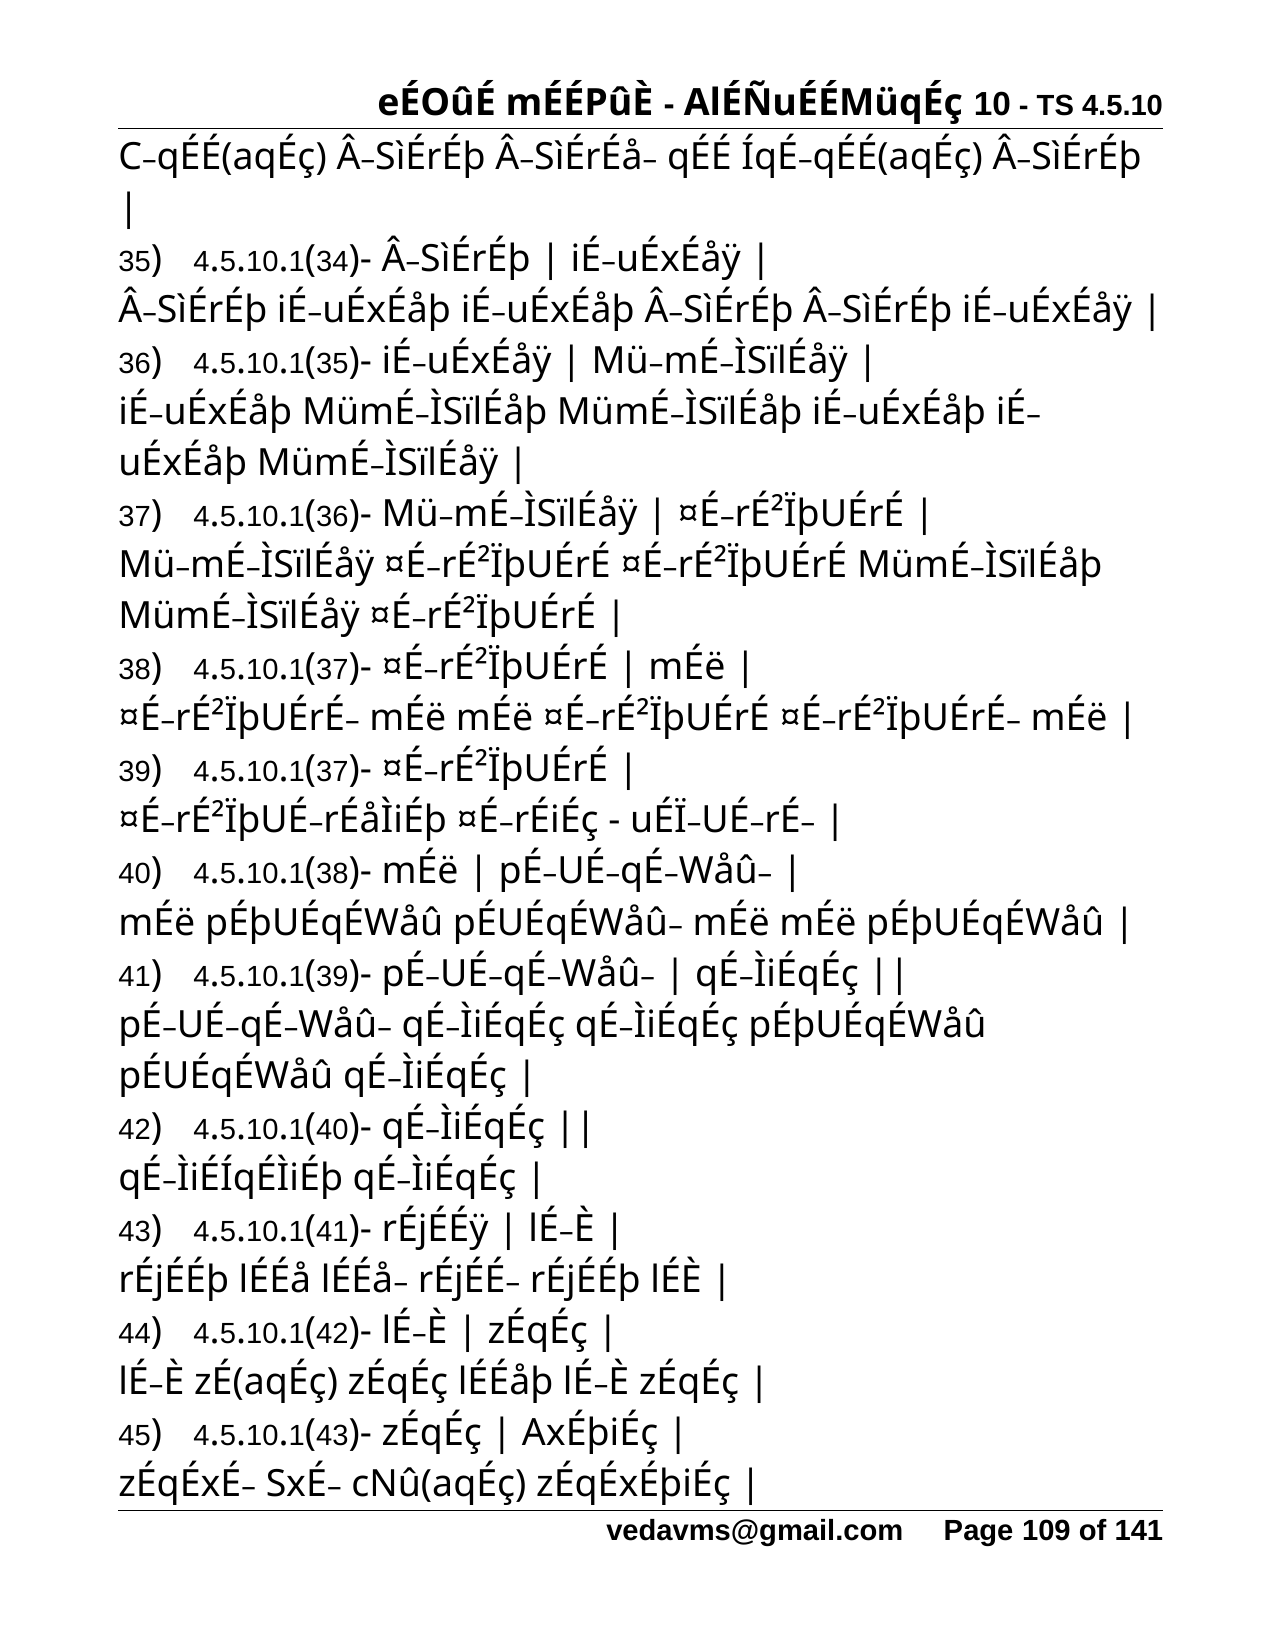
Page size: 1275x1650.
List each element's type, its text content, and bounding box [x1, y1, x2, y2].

text 38) 4.5.10.1(37)- ¤É–rÉ²ÏþUÉrÉ | mÉë | [118, 639, 1163, 691]
text Â–SìÉrÉþ iÉ–uÉxÉåþ iÉ–uÉxÉåþ Â–SìÉrÉþ Â–SìÉrÉþ iÉ–uÉxÉåÿ | [118, 282, 1163, 333]
text 37) 4.5.10.1(36)- Mü–mÉ–ÌSïlÉåÿ | ¤É–rÉ²ÏþUÉrÉ | [118, 486, 1163, 537]
text Mü–mÉ–ÌSïlÉåÿ ¤É–rÉ²ÏþUÉrÉ ¤É–rÉ²ÏþUÉrÉ MümÉ–ÌSïlÉåþ MümÉ–ÌSïlÉåÿ ¤É–rÉ²ÏþUÉrÉ | [118, 537, 1163, 639]
text 44) 4.5.10.1(42)- lÉ–È | zÉqÉç | [118, 1303, 1163, 1354]
text zÉqÉxÉ– SxÉ– cNû(aqÉç) zÉqÉxÉþiÉç | [118, 1456, 1163, 1507]
text mÉë pÉþUÉqÉWåû pÉUÉqÉWåû– mÉë mÉë pÉþUÉqÉWåû | [118, 895, 1163, 946]
text 36) 4.5.10.1(35)- iÉ–uÉxÉåÿ | Mü–mÉ–ÌSïlÉåÿ | [118, 333, 1163, 384]
text 42) 4.5.10.1(40)- qÉ–ÌiÉqÉç || [118, 1099, 1163, 1150]
text 40) 4.5.10.1(38)- mÉë | pÉ–UÉ–qÉ–Wåû– | [118, 844, 1163, 895]
text 35) 4.5.10.1(34)- Â–SìÉrÉþ | iÉ–uÉxÉåÿ | [118, 231, 1163, 282]
text 45) 4.5.10.1(43)- zÉqÉç | AxÉþiÉç | [118, 1405, 1163, 1456]
text ¤É–rÉ²ÏþUÉ–rÉåÌiÉþ ¤É–rÉiÉç - uÉÏ–UÉ–rÉ– | [118, 793, 1163, 844]
text 39) 4.5.10.1(37)- ¤É–rÉ²ÏþUÉrÉ | [118, 742, 1163, 793]
text ¤É–rÉ²ÏþUÉrÉ– mÉë mÉë ¤É–rÉ²ÏþUÉrÉ ¤É–rÉ²ÏþUÉrÉ– mÉë | [118, 691, 1163, 742]
text C–qÉÉ(aqÉç) Â–SìÉrÉþ Â–SìÉrÉå– qÉÉ ÍqÉ–qÉÉ(aqÉç) Â–SìÉrÉþ | [118, 129, 1163, 231]
text rÉjÉÉþ lÉÉå lÉÉå– rÉjÉÉ– rÉjÉÉþ lÉÈ | [118, 1252, 1163, 1303]
text 43) 4.5.10.1(41)- rÉjÉÉÿ | lÉ–È | [118, 1201, 1163, 1252]
text iÉ–uÉxÉåþ MümÉ–ÌSïlÉåþ MümÉ–ÌSïlÉåþ iÉ–uÉxÉåþ iÉ–uÉxÉåþ MümÉ–ÌSïlÉåÿ | [118, 384, 1163, 486]
text lÉ–È zÉ(aqÉç) zÉqÉç lÉÉåþ lÉ–È zÉqÉç | [118, 1354, 1163, 1405]
text 41) 4.5.10.1(39)- pÉ–UÉ–qÉ–Wåû– | qÉ–ÌiÉqÉç || [118, 946, 1163, 997]
text qÉ–ÌiÉÍqÉÌiÉþ qÉ–ÌiÉqÉç | [118, 1150, 1163, 1201]
text pÉ–UÉ–qÉ–Wåû– qÉ–ÌiÉqÉç qÉ–ÌiÉqÉç pÉþUÉqÉWåû pÉUÉqÉWåû qÉ–ÌiÉqÉç | [118, 997, 1163, 1099]
